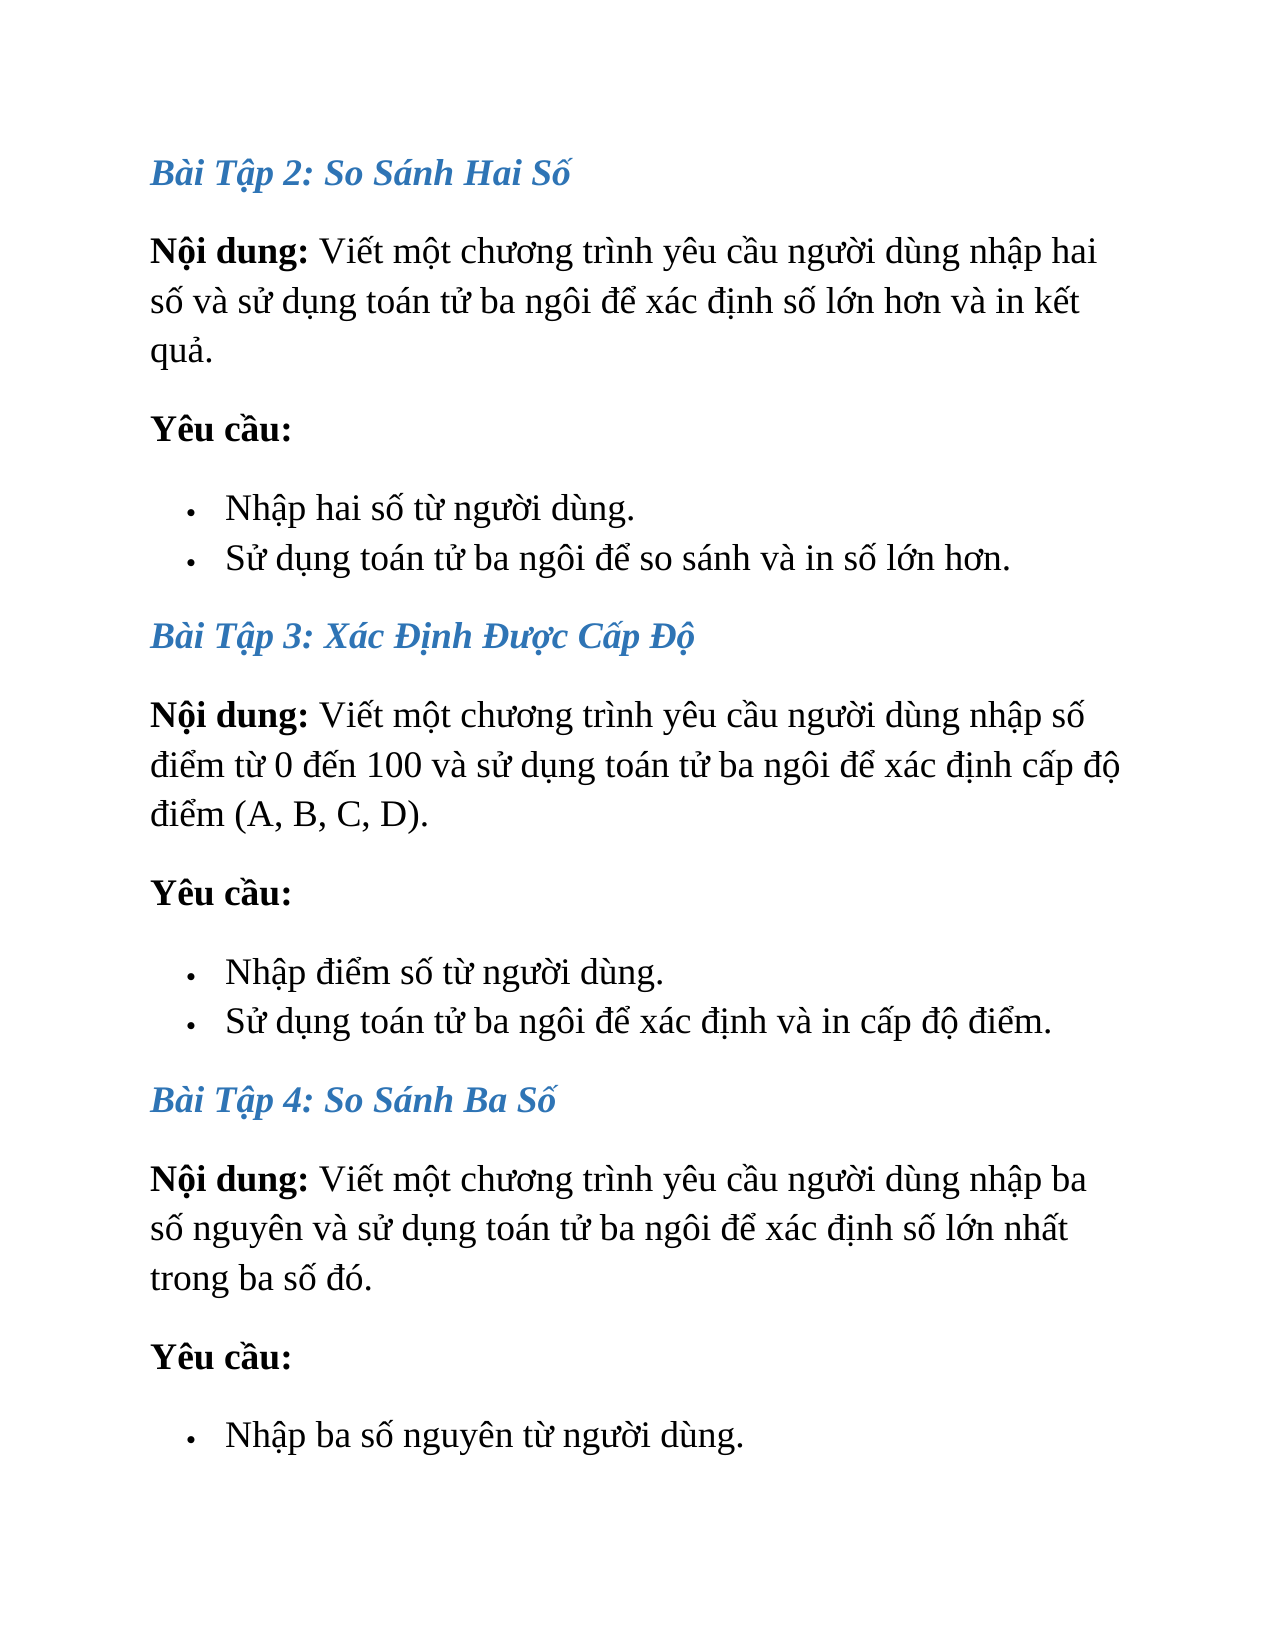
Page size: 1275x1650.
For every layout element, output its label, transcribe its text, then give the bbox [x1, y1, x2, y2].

text Yêu cầu: [150, 407, 1125, 450]
list Nhập điểm số từ người dùng. [187, 949, 1125, 992]
text Nội dung: Viết một chương trình yêu cầu người dùng nhập hai số và sử dụng toán tử ba ngôi để xác định số lớn hơn và in kết quả. [150, 229, 1125, 371]
subtitle Bài Tập 3: Xác Định Được Cấp Độ [150, 614, 1125, 657]
text Nội dung: Viết một chương trình yêu cầu người dùng nhập số điểm từ 0 đến 100 và sử dụng toán tử ba ngôi để xác định cấp độ điểm (A, B, C, D). [150, 692, 1125, 835]
list Sử dụng toán tử ba ngôi để xác định và in cấp độ điểm. [187, 999, 1125, 1042]
list Nhập hai số từ người dùng. [187, 485, 1125, 528]
list Nhập ba số nguyên từ người dùng. [187, 1413, 1125, 1456]
subtitle Bài Tập 4: So Sánh Ba Số [150, 1077, 1125, 1121]
text Yêu cầu: [150, 1334, 1125, 1377]
subtitle Bài Tập 2: So Sánh Hai Số [150, 150, 1125, 193]
list Sử dụng toán tử ba ngôi để so sánh và in số lớn hơn. [187, 535, 1125, 578]
text Nội dung: Viết một chương trình yêu cầu người dùng nhập ba số nguyên và sử dụng toán tử ba ngôi để xác định số lớn nhất trong ba số đó. [150, 1156, 1125, 1298]
text Yêu cầu: [150, 870, 1125, 913]
